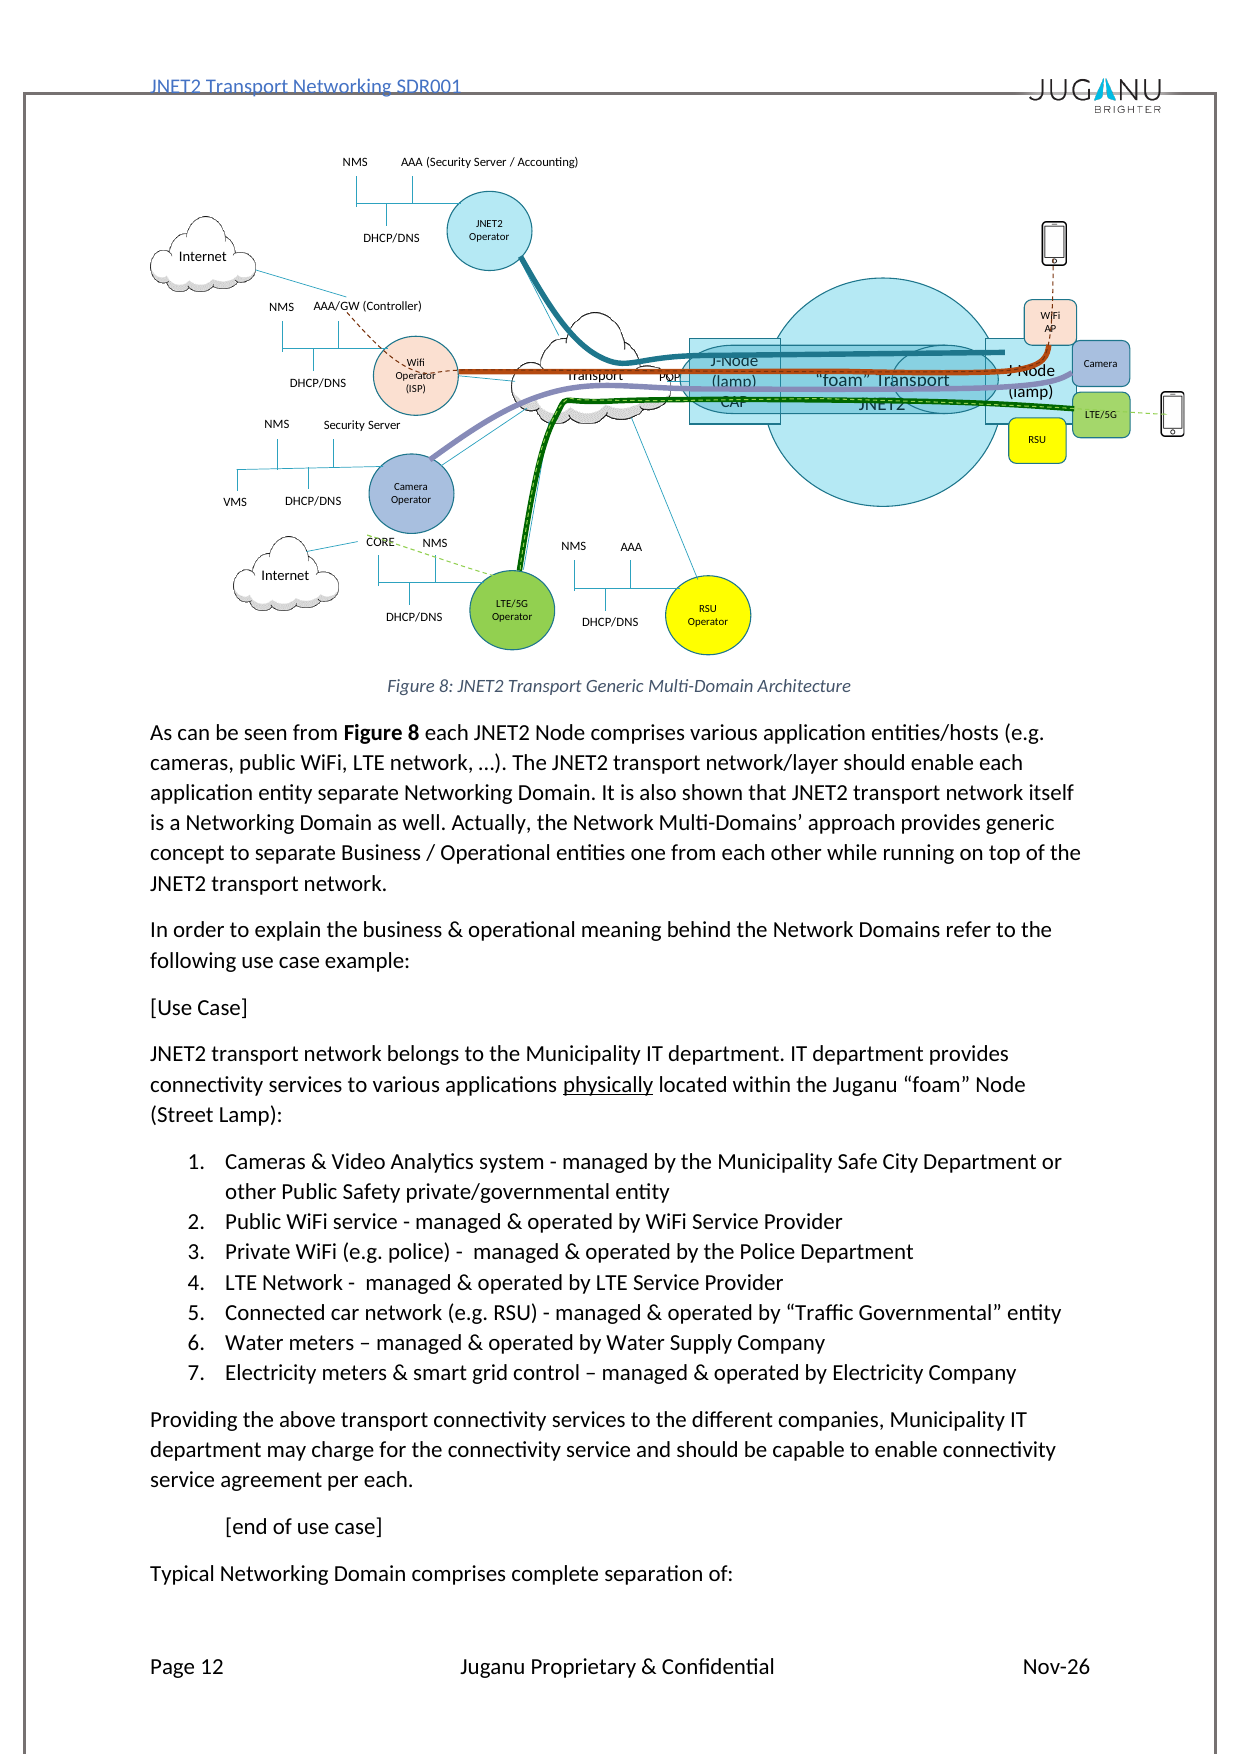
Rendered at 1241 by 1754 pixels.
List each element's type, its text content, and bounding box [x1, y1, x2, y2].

text [end of use case] [150, 1512, 1090, 1540]
list Cameras & Video Analytics system - managed by the Municipality Safe City Department or other Public Safety private/governmental entity [187, 1147, 1090, 1205]
list Electricity meters & smart grid control – managed & operated by Electricity Company [187, 1358, 1090, 1386]
text Typical Networking Domain comprises complete separation of: [150, 1559, 1090, 1587]
list Private WiFi (e.g. police) - managed & operated by the Police Department [187, 1237, 1090, 1265]
picture [1029, 78, 1167, 117]
list LTE Network - managed & operated by LTE Service Provider [187, 1268, 1090, 1296]
text In order to explain the business & operational meaning behind the Network Domains refer to the following use case example: [150, 916, 1090, 974]
text Providing the above transport connectivity services to the different companies, Municipality IT department may charge for the connectivity service and should be capable to enable connectivity service agreement per each. [150, 1405, 1090, 1493]
text JNET2 transport network belongs to the Municipality IT department. IT department provides connectivity services to various applications physically located within the Juganu “foam” Node (Street Lamp): [150, 1039, 1090, 1128]
text [Use Case] [150, 993, 1090, 1021]
list Public WiFi service - managed & operated by WiFi Service Provider [187, 1207, 1090, 1235]
list Water meters – managed & operated by Water Supply Company [187, 1328, 1090, 1356]
text As can be seen from Figure 8 each JNET2 Node comprises various application entities/hosts (e.g. cameras, public WiFi, LTE network, …). The JNET2 transport network/layer should enable each application entity separate Networking Domain. It is also shown that JNET2 transport network itself is a Networking Domain as well. Actually, the Network Multi-Domains’ approach provides generic concept to separate Business / Operational entities one from each other while running on top of the JNET2 transport network. [150, 718, 1090, 897]
list Connected car network (e.g. RSU) - managed & operated by “Traffic Governmental” entity [187, 1298, 1090, 1326]
